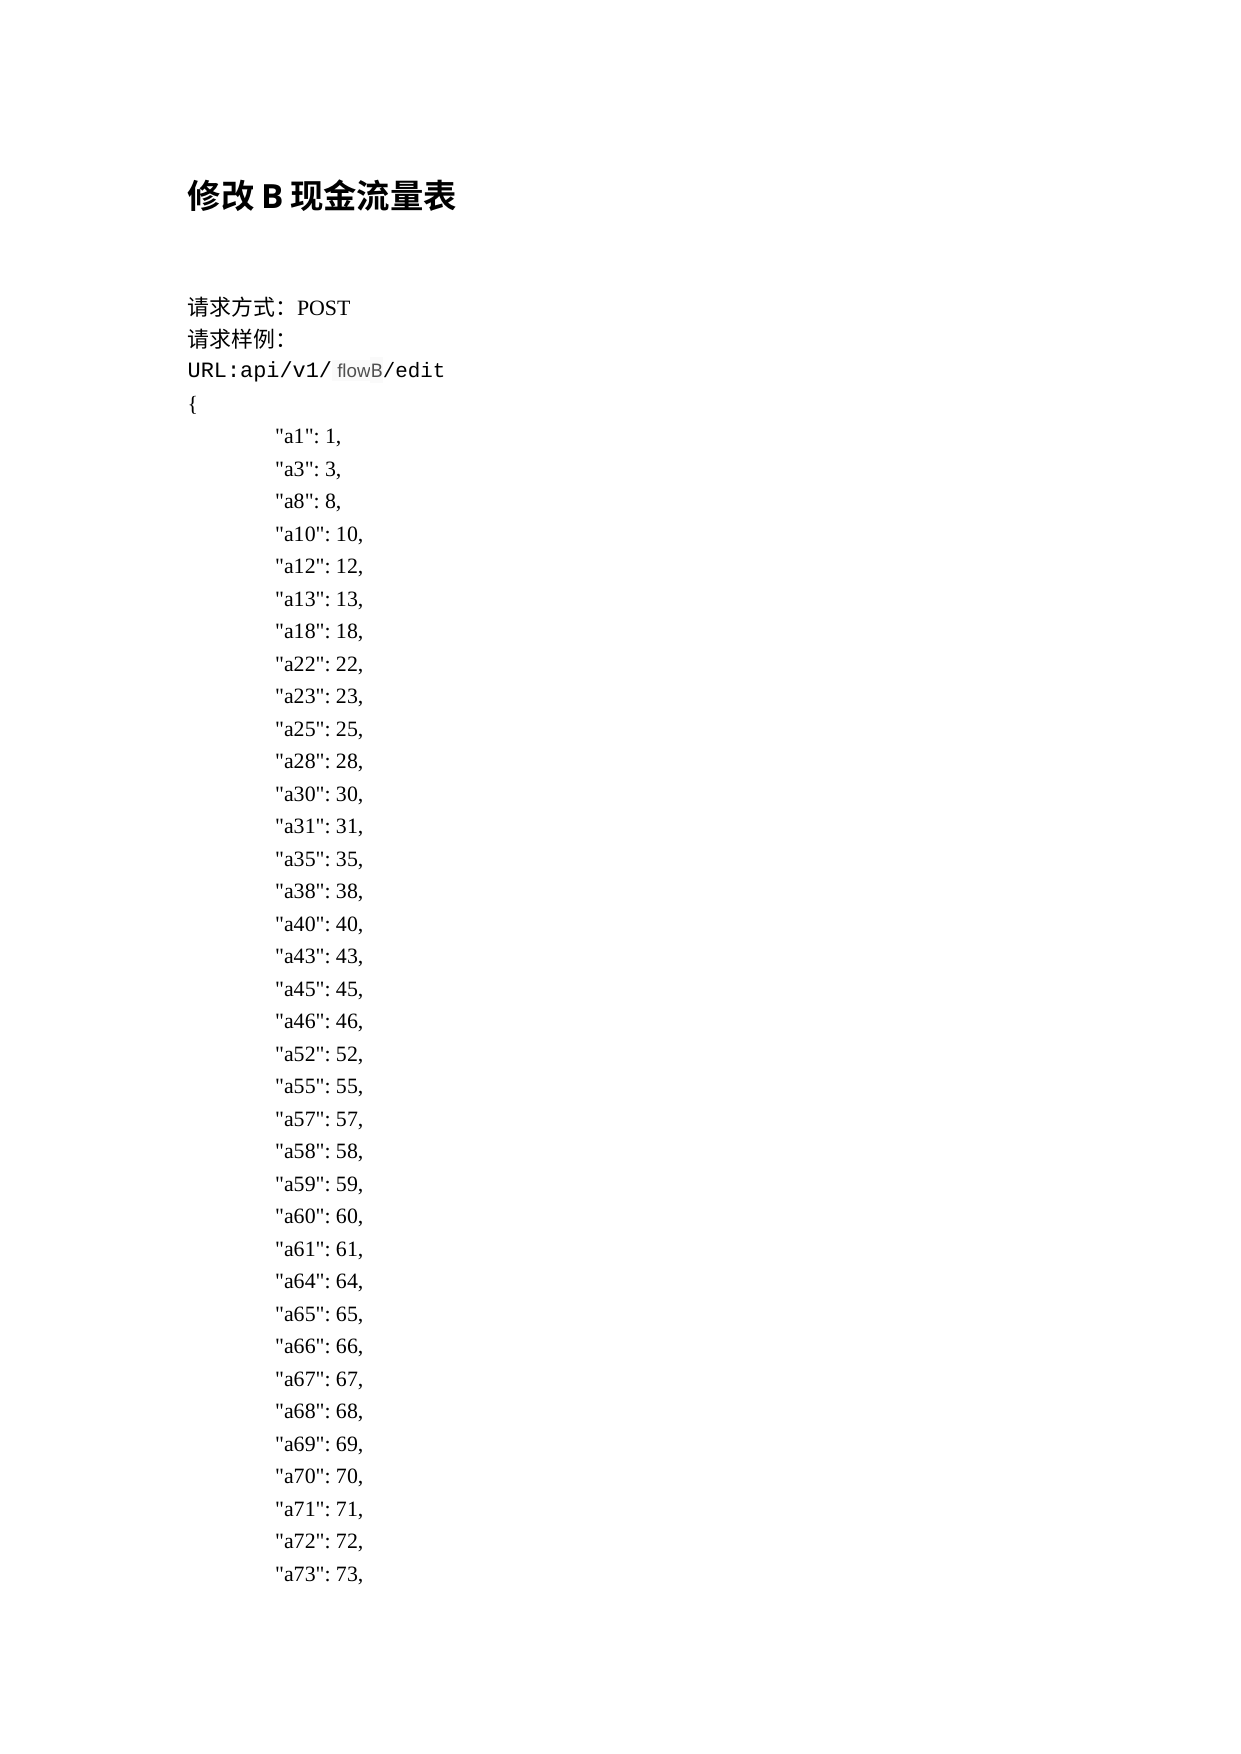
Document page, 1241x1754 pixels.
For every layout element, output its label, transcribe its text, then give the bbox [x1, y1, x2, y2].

text "a65": 65, [187, 1297, 1053, 1329]
text "a1": 1, [187, 419, 1053, 452]
text 请求方式：POST [187, 289, 1053, 322]
text "a57": 57, [187, 1102, 1053, 1134]
text "a31": 31, [187, 809, 1053, 842]
text "a30": 30, [187, 777, 1053, 809]
text "a46": 46, [187, 1004, 1053, 1037]
text "a52": 52, [187, 1037, 1053, 1069]
text "a64": 64, [187, 1264, 1053, 1297]
text "a72": 72, [187, 1524, 1053, 1557]
text "a23": 23, [187, 679, 1053, 712]
text "a10": 10, [187, 517, 1053, 549]
text "a68": 68, [187, 1394, 1053, 1427]
text 请求样例： [187, 322, 1053, 354]
text "a71": 71, [187, 1492, 1053, 1524]
text "a58": 58, [187, 1134, 1053, 1167]
text "a73": 73, [187, 1557, 1053, 1589]
text "a13": 13, [187, 582, 1053, 614]
text "a35": 35, [187, 842, 1053, 874]
text "a43": 43, [187, 939, 1053, 972]
text "a66": 66, [187, 1329, 1053, 1362]
text "a69": 69, [187, 1427, 1053, 1459]
text "a28": 28, [187, 744, 1053, 777]
text "a40": 40, [187, 907, 1053, 939]
text "a8": 8, [187, 484, 1053, 517]
text "a61": 61, [187, 1232, 1053, 1264]
text "a12": 12, [187, 549, 1053, 582]
text "a3": 3, [187, 452, 1053, 484]
text URL:api/v1/ flowB/edit [187, 354, 1053, 387]
text "a70": 70, [187, 1459, 1053, 1492]
text "a22": 22, [187, 647, 1053, 679]
text "a18": 18, [187, 614, 1053, 647]
text "a55": 55, [187, 1069, 1053, 1102]
text "a45": 45, [187, 972, 1053, 1004]
text { [187, 387, 1053, 419]
text "a25": 25, [187, 712, 1053, 744]
text "a38": 38, [187, 874, 1053, 907]
subtitle 修改B现金流量表 [187, 162, 1053, 227]
text "a67": 67, [187, 1362, 1053, 1394]
text "a59": 59, [187, 1167, 1053, 1199]
text "a60": 60, [187, 1199, 1053, 1232]
